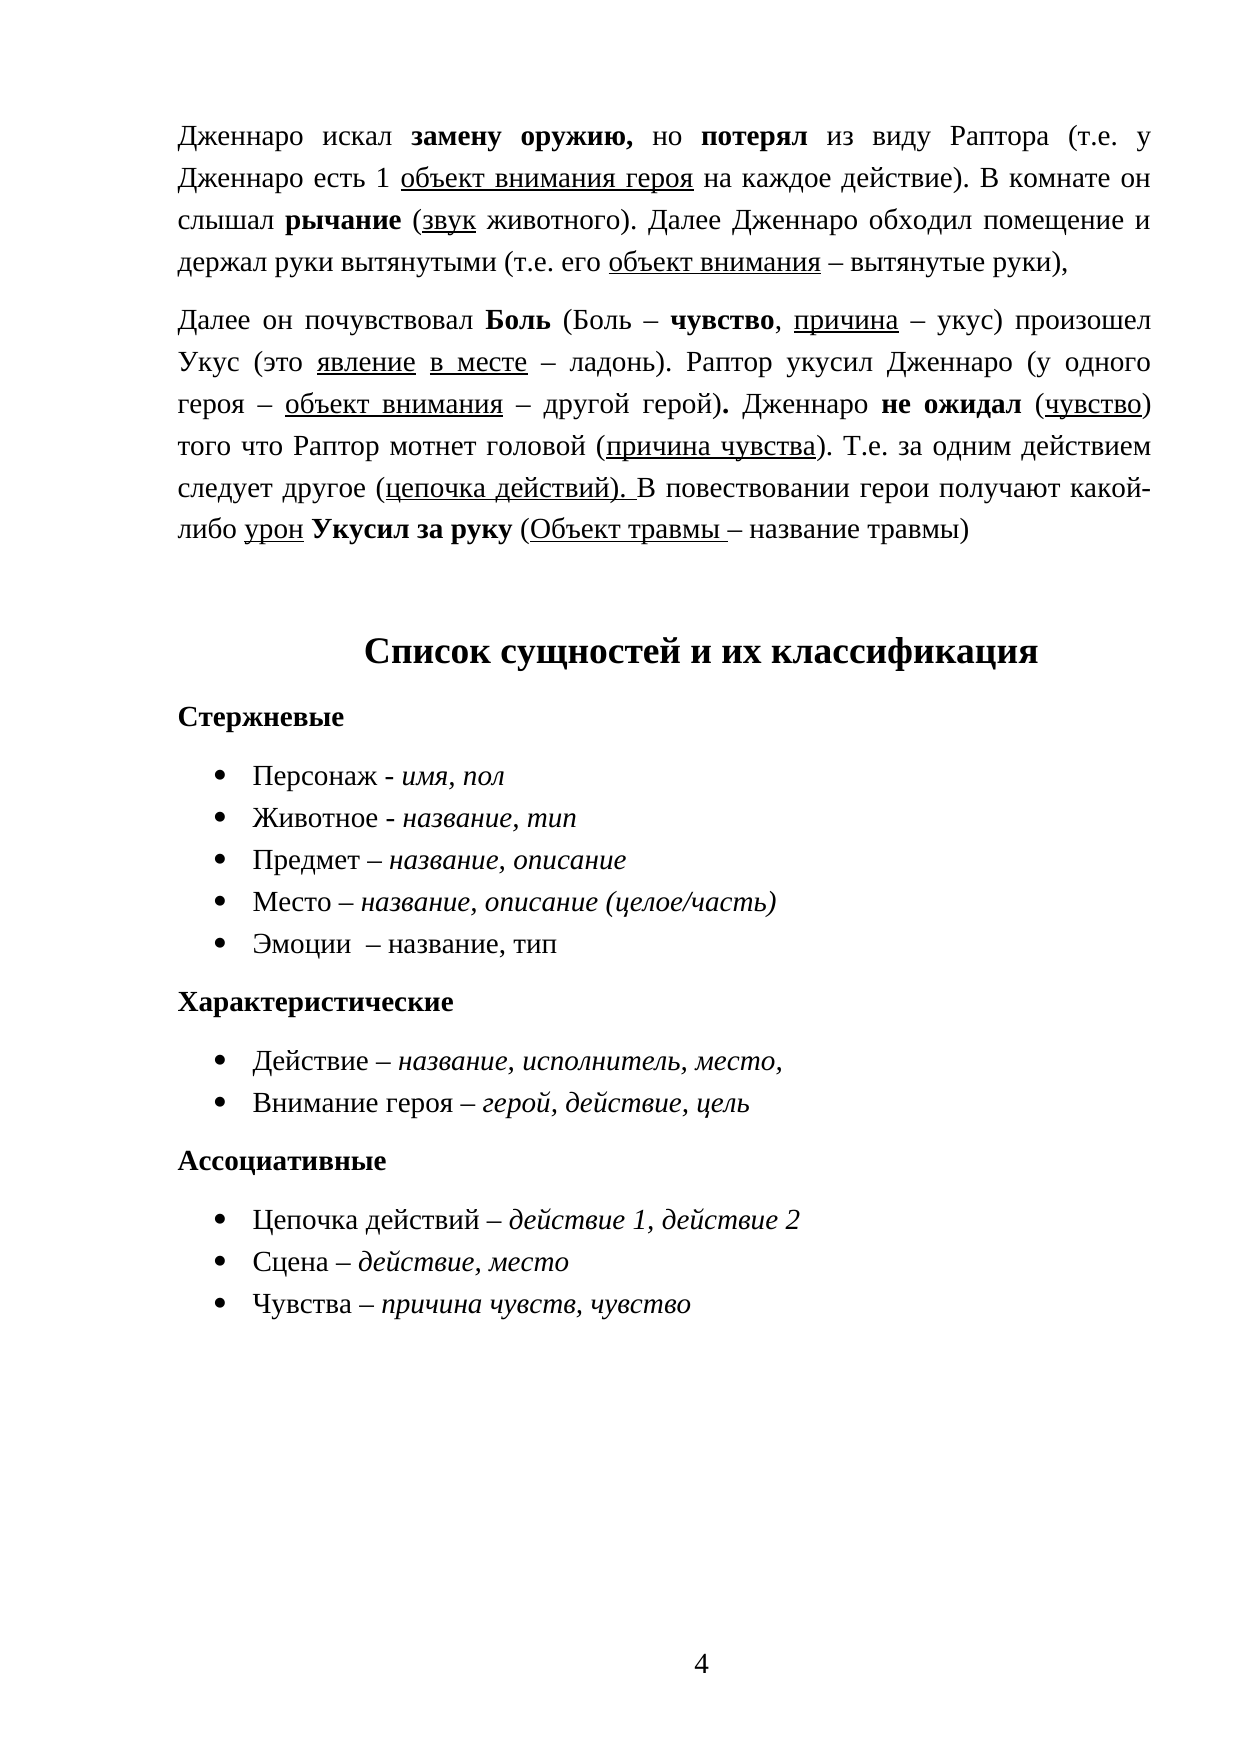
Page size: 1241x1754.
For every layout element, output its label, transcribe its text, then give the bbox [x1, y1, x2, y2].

subtitle Стержневые [177, 699, 1152, 733]
list Чувства – причина чувств, чувство [215, 1286, 1152, 1320]
subtitle Ассоциативные [177, 1143, 1152, 1177]
text Дженнаро искал замену оружию, но потерял из виду Раптора (т.е. у Дженнаро есть 1 объект внимания героя на каждое действие). В комнате он слышал рычание (звук животного). Далее Дженнаро обходил помещение и держал руки вытянутыми (т.е. его объект внимания – вытянутые руки), [177, 118, 1152, 277]
list Действие – название, исполнитель, место, [215, 1043, 1152, 1077]
subtitle Список сущностей и их классификация [177, 629, 1152, 672]
list Эмоции – название, тип [215, 926, 1152, 959]
list Предмет – название, описание [215, 842, 1152, 875]
list Место – название, описание (целое/часть) [215, 884, 1152, 917]
text Далее он почувствовал Боль (Боль – чувство, причина – укус) произошел Укус (это явление в месте – ладонь). Раптор укусил Дженнаро (у одного героя – объект внимания – другой герой). Дженнаро не ожидал (чувство) того что Раптор мотнет головой (причина чувства). Т.е. за одним действием следует другое (цепочка действий). В повествовании герои получают какой-либо урон Укусил за руку (Объект травмы – название травмы) [177, 302, 1152, 545]
subtitle Характеристические [177, 984, 1152, 1018]
list Животное - название, тип [215, 800, 1152, 833]
list Внимание героя – герой, действие, цель [215, 1085, 1152, 1118]
list Сцена – действие, место [215, 1244, 1152, 1278]
list Персонаж - имя, пол [215, 758, 1152, 791]
list Цепочка действий – действие 1, действие 2 [215, 1202, 1152, 1236]
